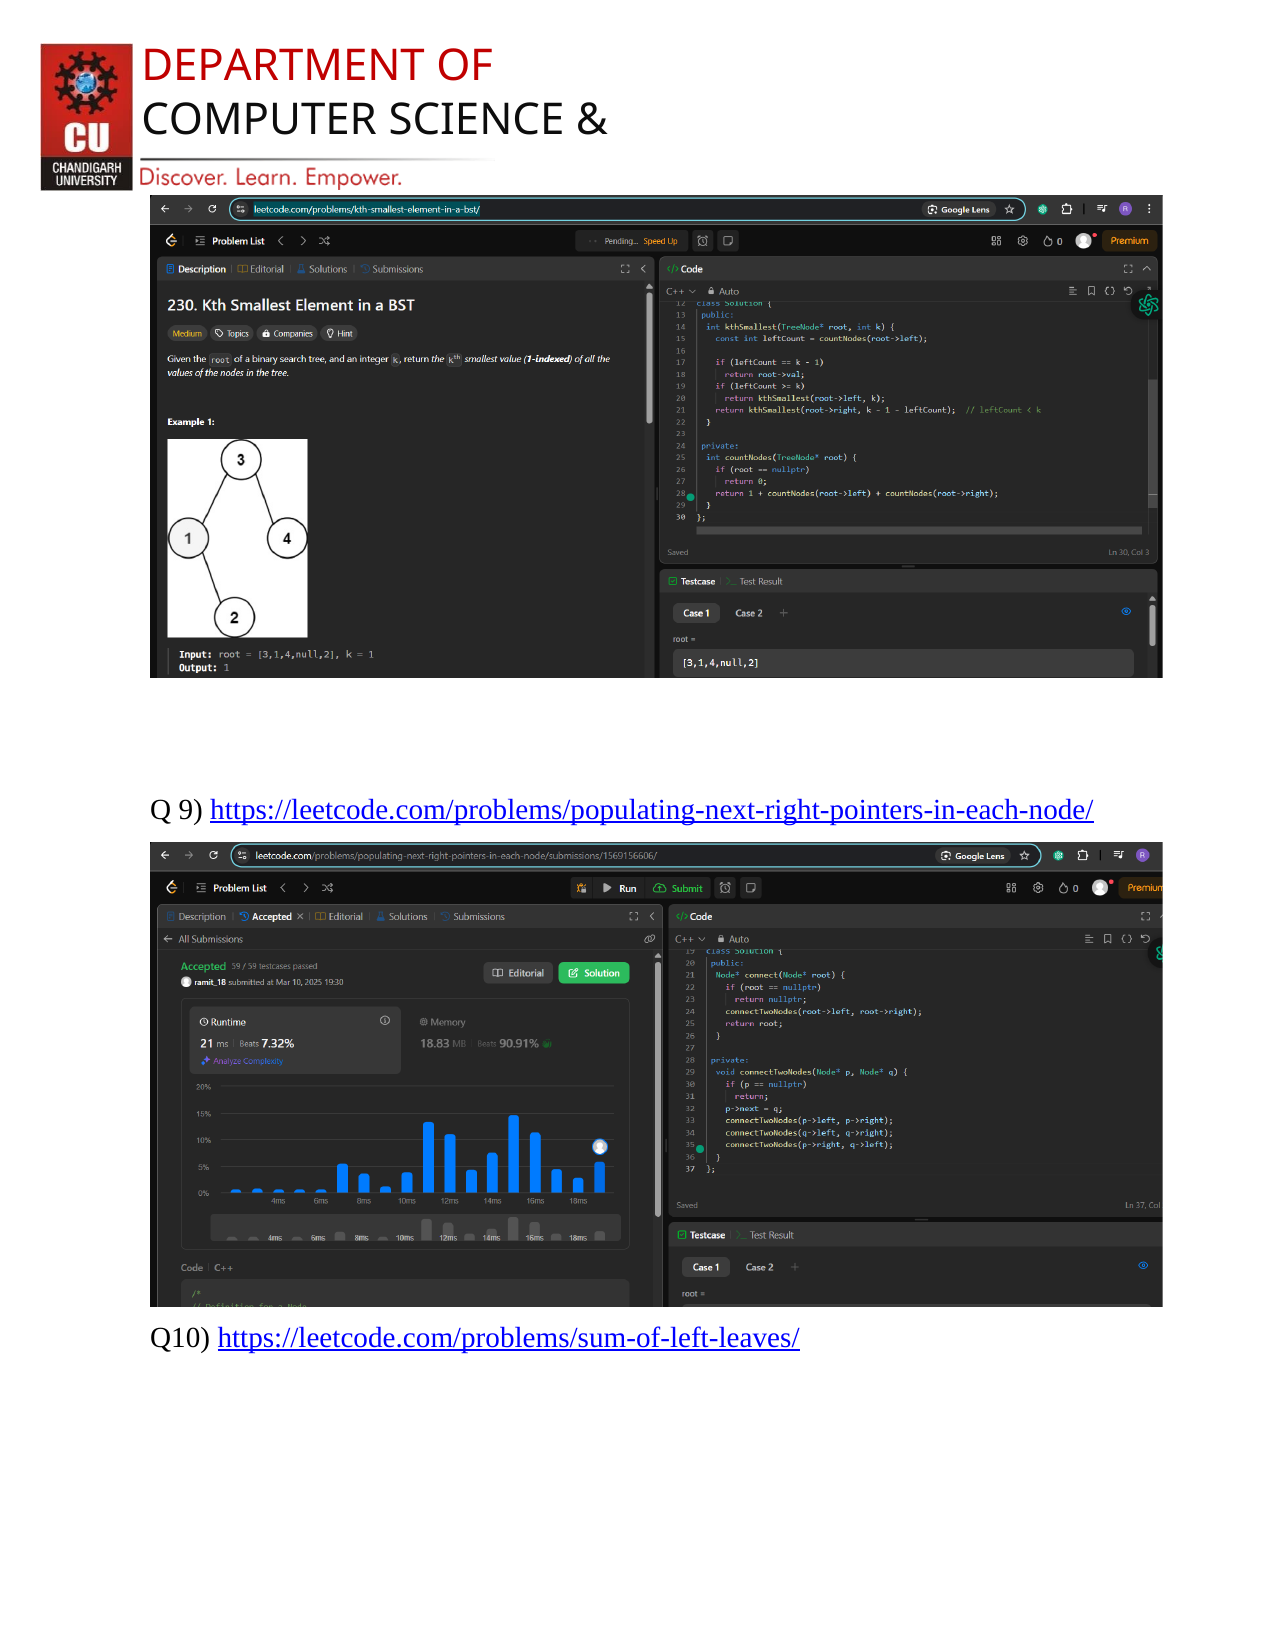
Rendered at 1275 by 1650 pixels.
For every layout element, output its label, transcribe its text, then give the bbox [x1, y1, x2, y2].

picture [150, 195, 1163, 678]
picture [150, 842, 1163, 1307]
text Q 9) https://leetcode.com/problems/populating-next-right-pointers-in-each-node/ [150, 792, 1124, 825]
text Q10) https://leetcode.com/problems/sum-of-left-leaves/ [150, 1320, 1124, 1353]
picture [40, 43, 529, 191]
